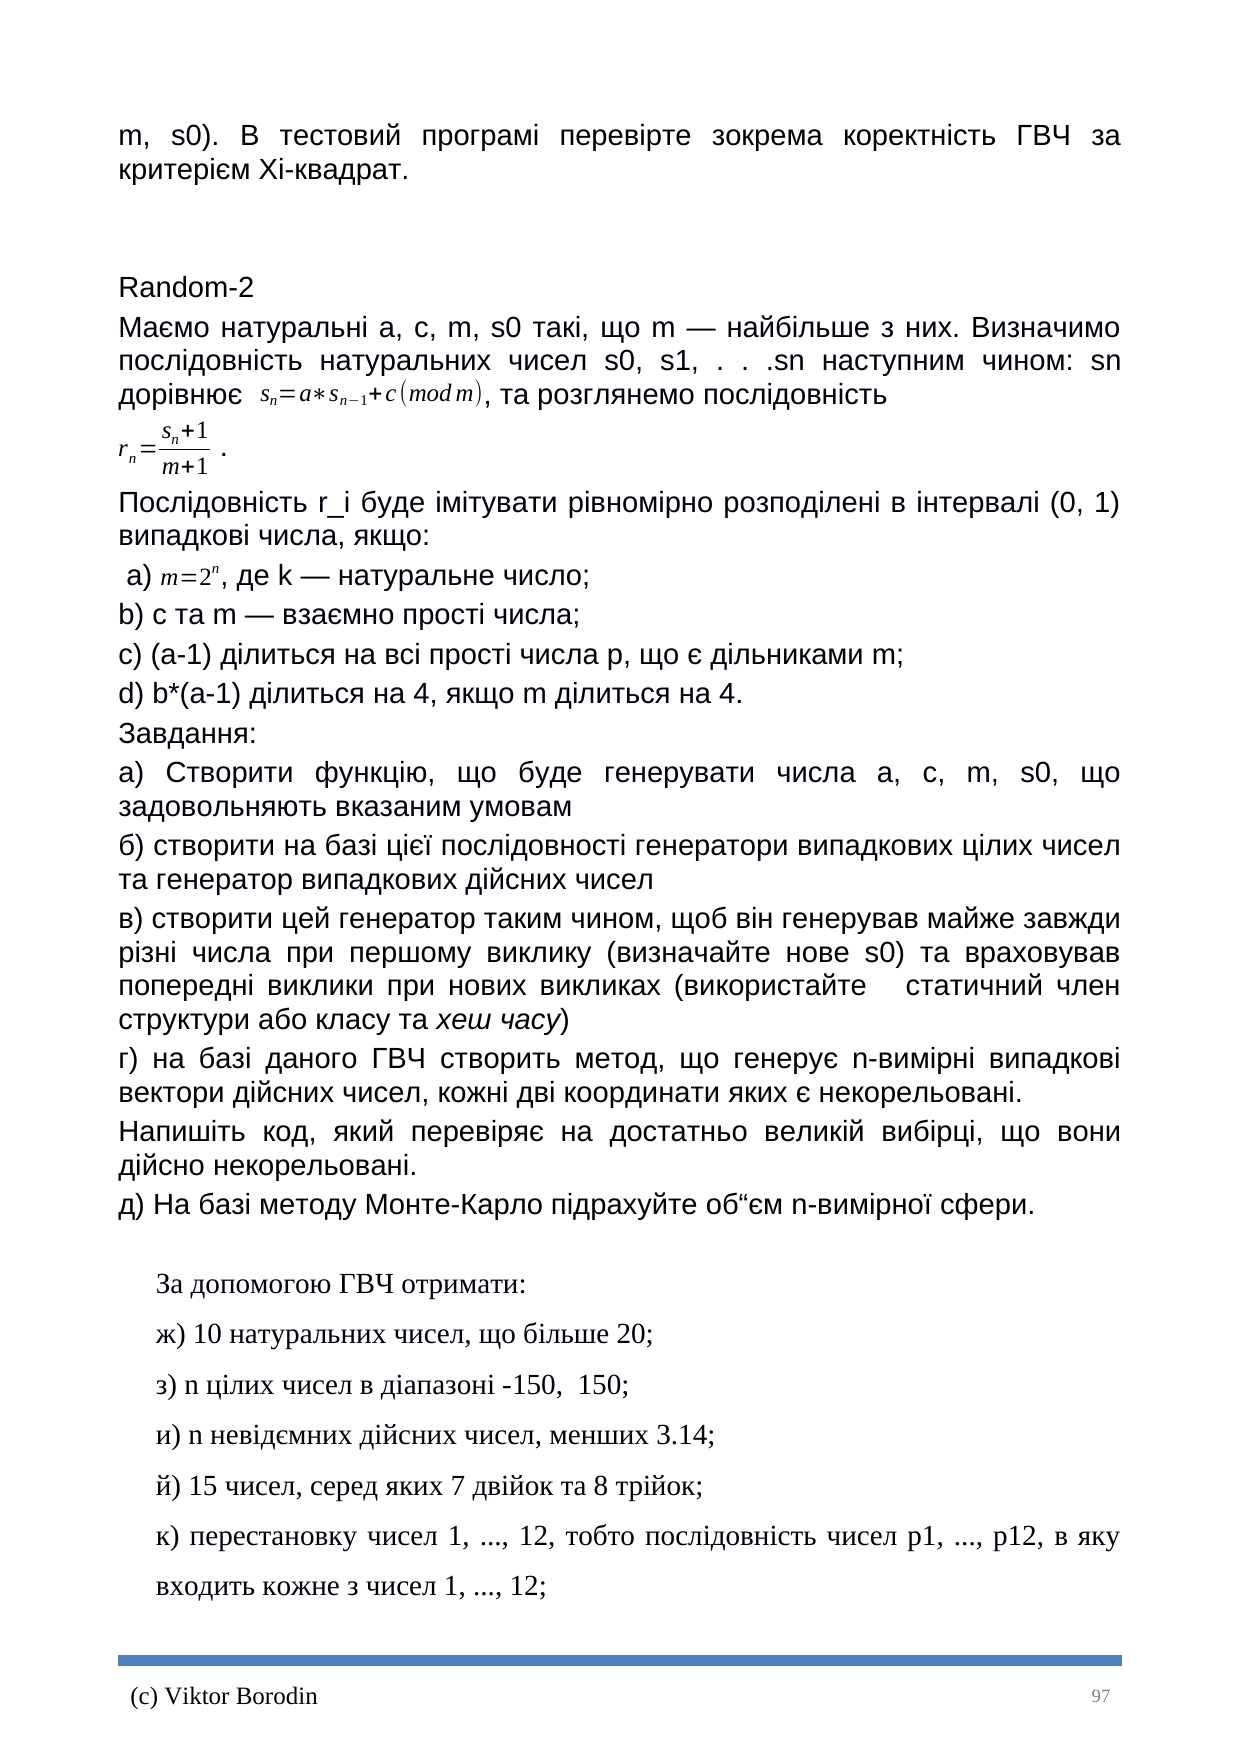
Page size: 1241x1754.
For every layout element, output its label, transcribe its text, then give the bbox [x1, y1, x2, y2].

text Завдання: [118, 716, 1122, 749]
text a) , де k — натуральне число; [118, 558, 1122, 591]
text г) на базі даного ГВЧ створить метод, що генерує n-вимірні випадкові вектори дійсних чисел, кожні дві координати яких є некорельовані. [118, 1041, 1122, 1108]
text а) Створити функцію, що буде генерувати числа а, с, m, s0, що задовольняють вказаним умовам [118, 755, 1122, 822]
text д) На базі методу Монте-Карло підрахуйте об“єм n-вимірної сфери. [118, 1187, 1122, 1221]
text Random-2 [118, 270, 1122, 304]
text б) створити на базі цієї послідовності генератори випадкових цілих чисел та генератор випадкових дійсних чисел [118, 828, 1122, 895]
text и) n невідємних дійсних чисел, менших 3.14; [156, 1417, 1122, 1451]
text c) (a-1) ділиться на всі прості числа p, що є дільниками m; [118, 637, 1122, 670]
text Послідовність r_i буде імітувати рівномірно розподілені в інтервалі (0, 1) випадкові числа, якщо: [118, 485, 1122, 552]
text За допомогою ГВЧ отримати: [156, 1266, 1122, 1300]
text й) 15 чисел, серед яких 7 двійок та 8 трійок; [156, 1468, 1122, 1501]
text . [118, 416, 1122, 479]
text ж) 10 натуральних чисел, що більше 20; [156, 1317, 1122, 1350]
text з) n цілих чисел в діапазоні -150, 150; [156, 1367, 1122, 1401]
text b) c та m — взаємно прості числа; [118, 597, 1122, 631]
text к) перестановку чисел 1, ..., 12, тобто послідовність чисел р1, ..., р12, в яку входить кожне з чисел 1, ..., 12; [156, 1518, 1122, 1602]
text Маємо натуральні а, с, m, s0 такі, що m — найбільше з них. Визначимо послідовність натуральних чисел s0, s1, . . .sn наступним чином: sn дорівнює , та розглянемо послідовність [118, 309, 1122, 410]
text d) b*(a-1) ділиться на 4, якщо m ділиться на 4. [118, 676, 1122, 710]
text Напишіть код, який перевіряє на достатньо великій вибірці, що вони дійсно некорельовані. [118, 1114, 1122, 1181]
text в) створити цей генератор таким чином, щоб він генерував майже завжди різні числа при першому виклику (визначайте нове s0) та враховував попередні виклики при нових викликах (використайте статичний член структури або класу та хеш часу) [118, 901, 1122, 1035]
